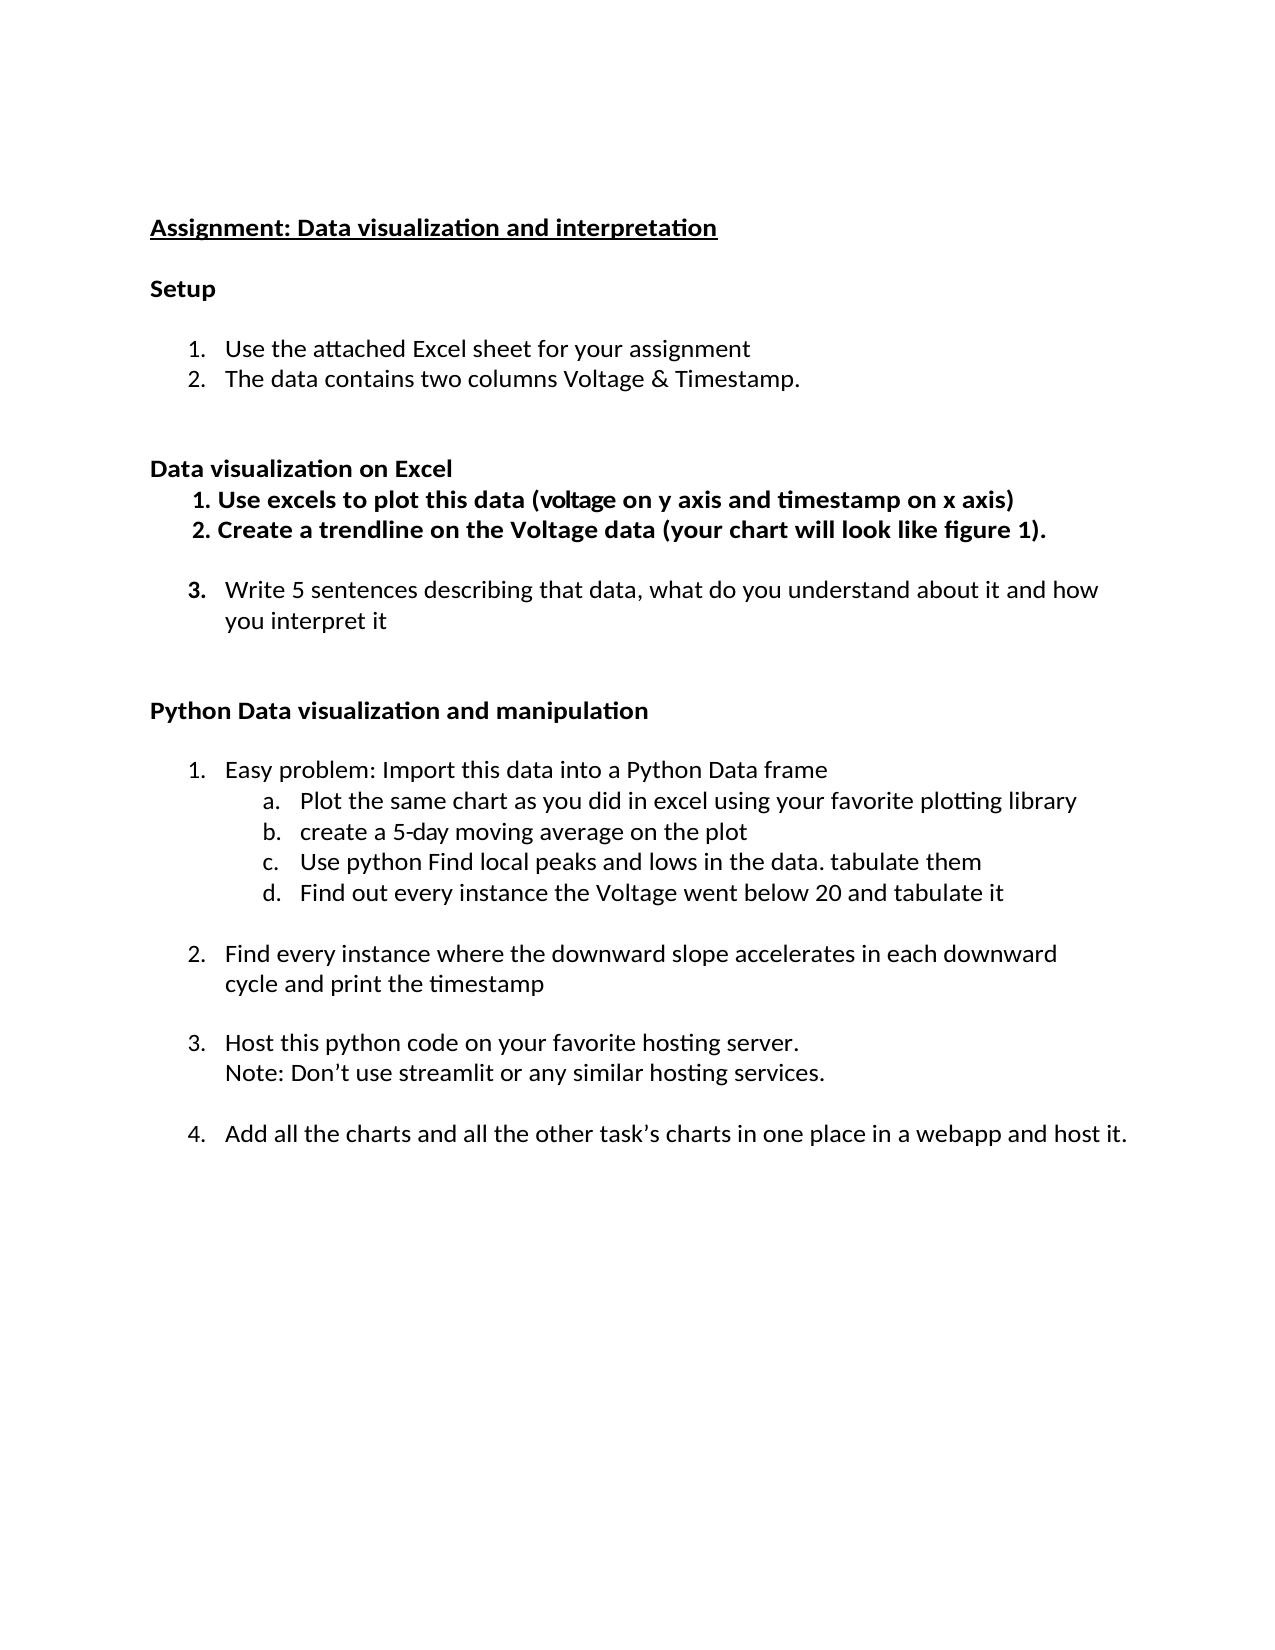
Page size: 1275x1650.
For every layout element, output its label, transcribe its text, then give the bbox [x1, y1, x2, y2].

subtitle Python Data visualization and manipulation [150, 695, 1135, 725]
list Use python Find local peaks and lows in the data. tabulate them [262, 846, 1135, 877]
list Add all the charts and all the other task’s charts in one place in a webapp and host it. [187, 1118, 1135, 1179]
list Find out every instance the Voltage went below 20 and tabulate it [262, 877, 1135, 907]
list Easy problem: Import this data into a Python Data frame [187, 754, 1135, 785]
list Write 5 sentences describing that data, what do you understand about it and how you interpret it [187, 574, 1135, 635]
list Find every instance where the downward slope accelerates in each downward cycle and print the timestamp [187, 938, 1102, 1027]
subtitle Create a trendline on the Voltage data (your chart will look like figure 1). [192, 514, 1135, 545]
subtitle Data visualization on Excel [150, 453, 1135, 484]
list create a 5-day moving average on the plot [262, 816, 1135, 846]
list The data contains two columns Voltage & Timestamp. [187, 363, 1135, 394]
list Use the attached Excel sheet for your assignment [187, 334, 1135, 363]
list Use excels to plot this data (voltage on y axis and timestamp on x axis) [192, 484, 1135, 514]
list Plot the same chart as you did in excel using your favorite plotting library [262, 785, 1135, 816]
list Host this python code on your favorite hosting server. Note: Don’t use streamlit or any similar hosting services. [187, 1027, 1135, 1118]
text Assignment: Data visualization and interpretation Setup [150, 212, 726, 303]
